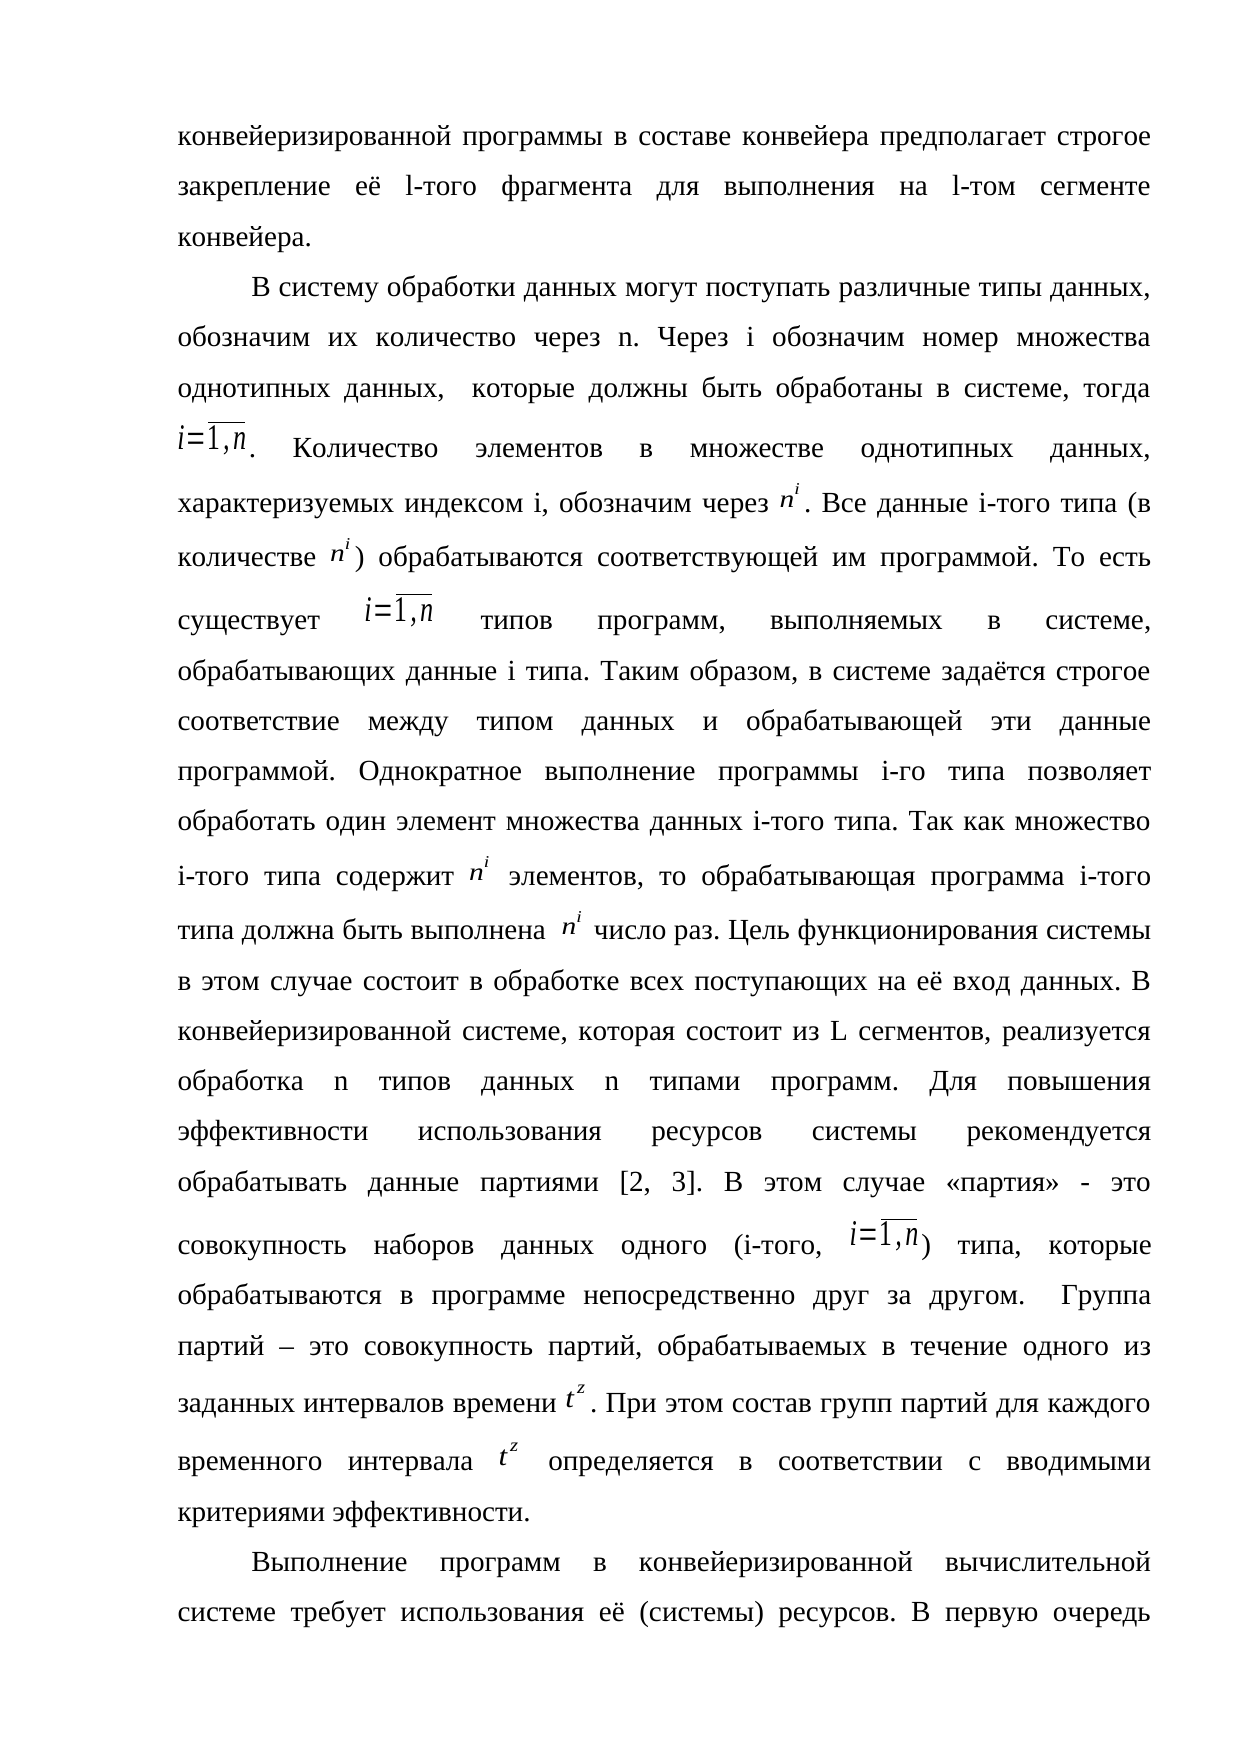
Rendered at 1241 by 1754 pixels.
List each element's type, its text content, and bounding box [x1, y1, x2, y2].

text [177, 1544, 1152, 1628]
text В систему обработки данных могут поступать различные типы данных, обозначим их количество через n. Через i обозначим номер множества однотипных данных, которые должны быть обработаны в системе, тогда . Количество элементов в множестве однотипных данных, характеризуемых индексом i, обозначим через . Все данные i-того типа (в количестве ) обрабатываются соответствующей им программой. То есть существует типов программ, выполняемых в системе, обрабатывающих данные i типа. Таким образом, в системе задаётся строгое соответствие между типом данных и обрабатывающей эти данные программой. Однократное выполнение программы i-го типа позволяет обработать один элемент множества данных i-того типа. Так как множество i-того типа содержит элементов, то обрабатывающая программа i-того типа должна быть выполнена число раз. Цель функционирования системы в этом случае состоит в обработке всех поступающих на её вход данных. В конвейеризированной системе, которая состоит из L сегментов, реализуется обработка n типов данных n типами программ. Для повышения эффективности использования ресурсов системы рекомендуется обрабатывать данные партиями [2, 3]. В этом случае «партия» - это совокупность наборов данных одного (i-того, ) типа, которые обрабатываются в программе непосредственно друг за другом. Группа партий – это совокупность партий, обрабатываемых в течение одного из заданных интервалов времени . При этом состав групп партий для каждого временного интервала определяется в соответствии с вводимыми критериями эффективности. [177, 269, 1152, 1527]
